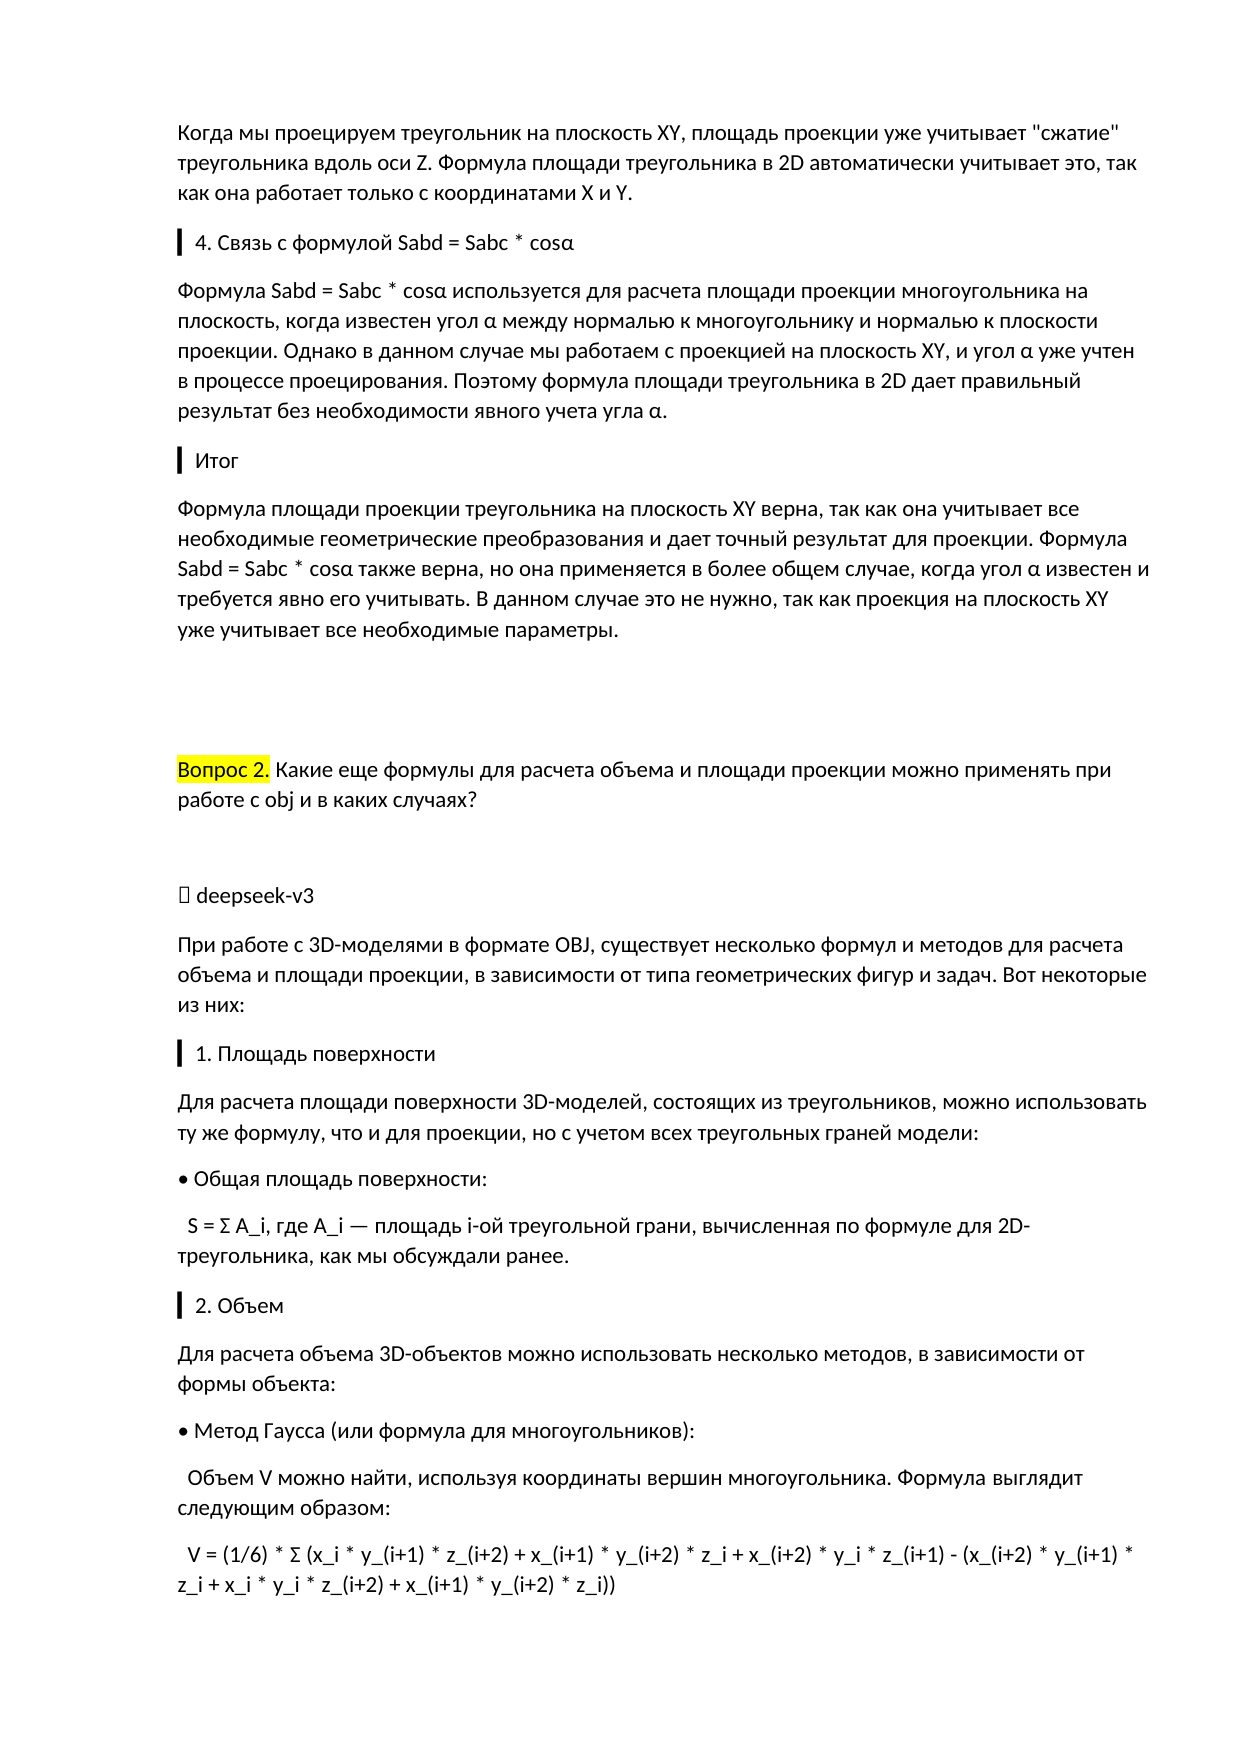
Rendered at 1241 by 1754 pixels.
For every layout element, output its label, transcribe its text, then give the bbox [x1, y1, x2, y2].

text S = Σ A_i, где A_i — площадь i-ой треугольной грани, вычисленная по формуле для 2D-треугольника, как мы обсуждали ранее. [177, 1211, 1152, 1270]
text Когда мы проецируем треугольник на плоскость XY, площадь проекции уже учитывает "сжатие" треугольника вдоль оси Z. Формула площади треугольника в 2D автоматически учитывает это, так как она работает только с координатами X и Y. [177, 118, 1152, 207]
text • Метод Гаусса (или формула для многоугольников): [177, 1416, 1152, 1444]
text V = (1/6) * Σ (x_i * y_(i+1) * z_(i+2) + x_(i+1) * y_(i+2) * z_i + x_(i+2) * y_i * z_(i+1) - (x_(i+2) * y_(i+1) * z_i + x_i * y_i * z_(i+2) + x_(i+1) * y_(i+2) * z_i)) [177, 1540, 1152, 1598]
text При работе с 3D-моделями в формате OBJ, существует несколько формул и методов для расчета объема и площади проекции, в зависимости от типа геометрических фигур и задач. Вот некоторые из них: [177, 930, 1152, 1018]
text • Общая площадь поверхности: [177, 1164, 1152, 1193]
text 🤖️ deepseek-v3 [177, 879, 1152, 911]
text Объем V можно найти, используя координаты вершин многоугольника. Формула выглядит следующим образом: [177, 1463, 1152, 1521]
text Формула Sabd = Sabc * cosα используется для расчета площади проекции многоугольника на плоскость, когда известен угол α между нормалью к многоугольнику и нормалью к плоскости проекции. Однако в данном случае мы работаем с проекцией на плоскость XY, и угол α уже учтен в процессе проецирования. Поэтому формула площади треугольника в 2D дает правильный результат без необходимости явного учета угла α. [177, 276, 1152, 425]
text Формула площади проекции треугольника на плоскость XY верна, так как она учитывает все необходимые геометрические преобразования и дает точный результат для проекции. Формула Sabd = Sabc * cosα также верна, но она применяется в более общем случае, когда угол α известен и требуется явно его учитывать. В данном случае это не нужно, так как проекция на плоскость XY уже учитывает все необходимые параметры. [177, 494, 1152, 643]
text Вопрос 2. Какие еще формулы для расчета объема и площади проекции можно применять при работе с obj и в каких случаях? [177, 755, 1152, 814]
text ▎2. Объем [177, 1288, 1152, 1320]
text ▎Итог [177, 443, 1152, 475]
text ▎1. Площадь поверхности [177, 1037, 1152, 1068]
text ▎4. Связь с формулой Sabd = Sabc * cosα [177, 225, 1152, 257]
text Для расчета площади поверхности 3D-моделей, состоящих из треугольников, можно использовать ту же формулу, что и для проекции, но с учетом всех треугольных граней модели: [177, 1087, 1152, 1146]
text Для расчета объема 3D-объектов можно использовать несколько методов, в зависимости от формы объекта: [177, 1339, 1152, 1397]
